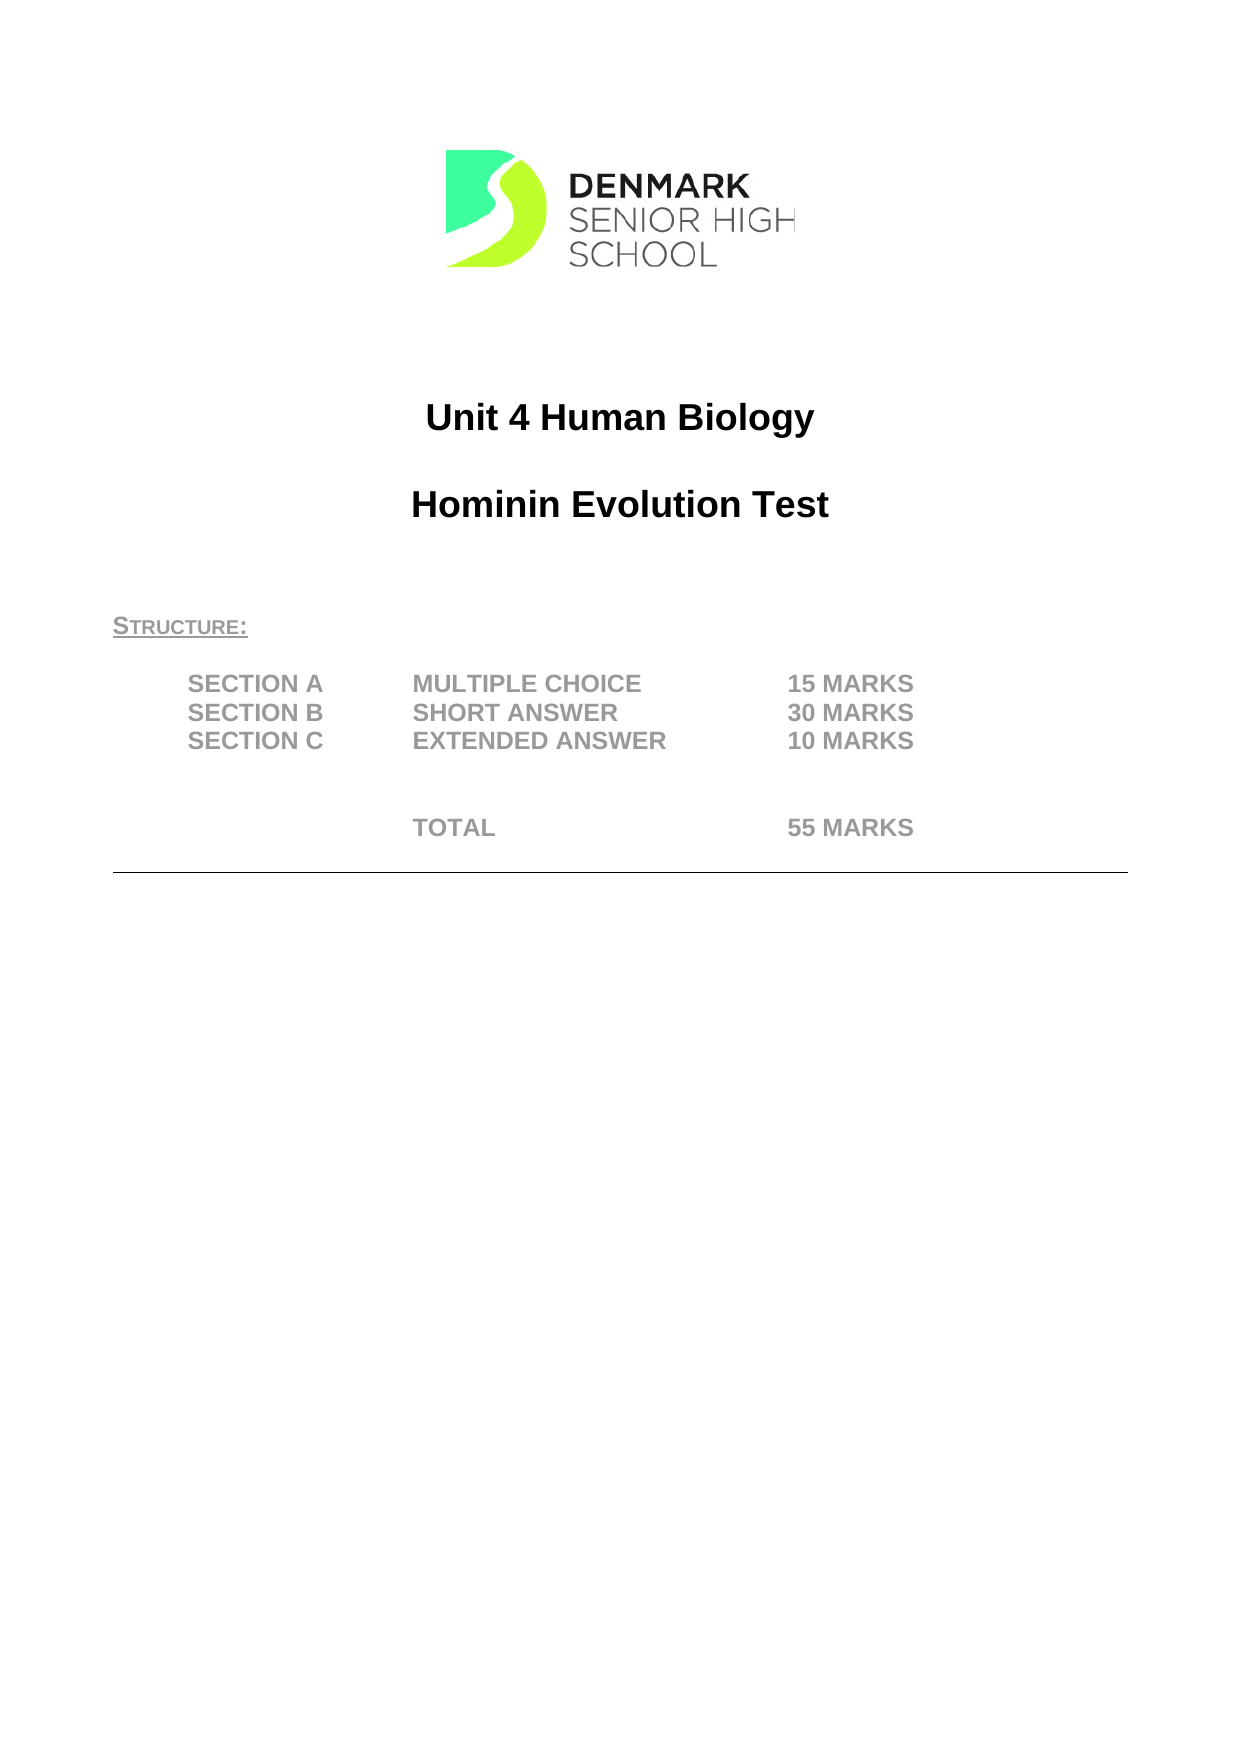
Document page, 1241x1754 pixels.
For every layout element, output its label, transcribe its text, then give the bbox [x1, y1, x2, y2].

picture [446, 150, 795, 267]
text Hominin Evolution Test [112, 482, 1128, 525]
text SECTION C EXTENDED ANSWER 10 MARKS [112, 726, 1128, 755]
text Unit 4 Human Biology [112, 396, 1128, 439]
text TOTAL 55 MARKS [112, 812, 1128, 841]
text Structure: [112, 611, 1128, 640]
subtitle SECTION B SHORT ANSWER 30 MARKS [112, 697, 1128, 726]
text SECTION A MULTIPLE CHOICE 15 MARKS [112, 669, 1128, 697]
